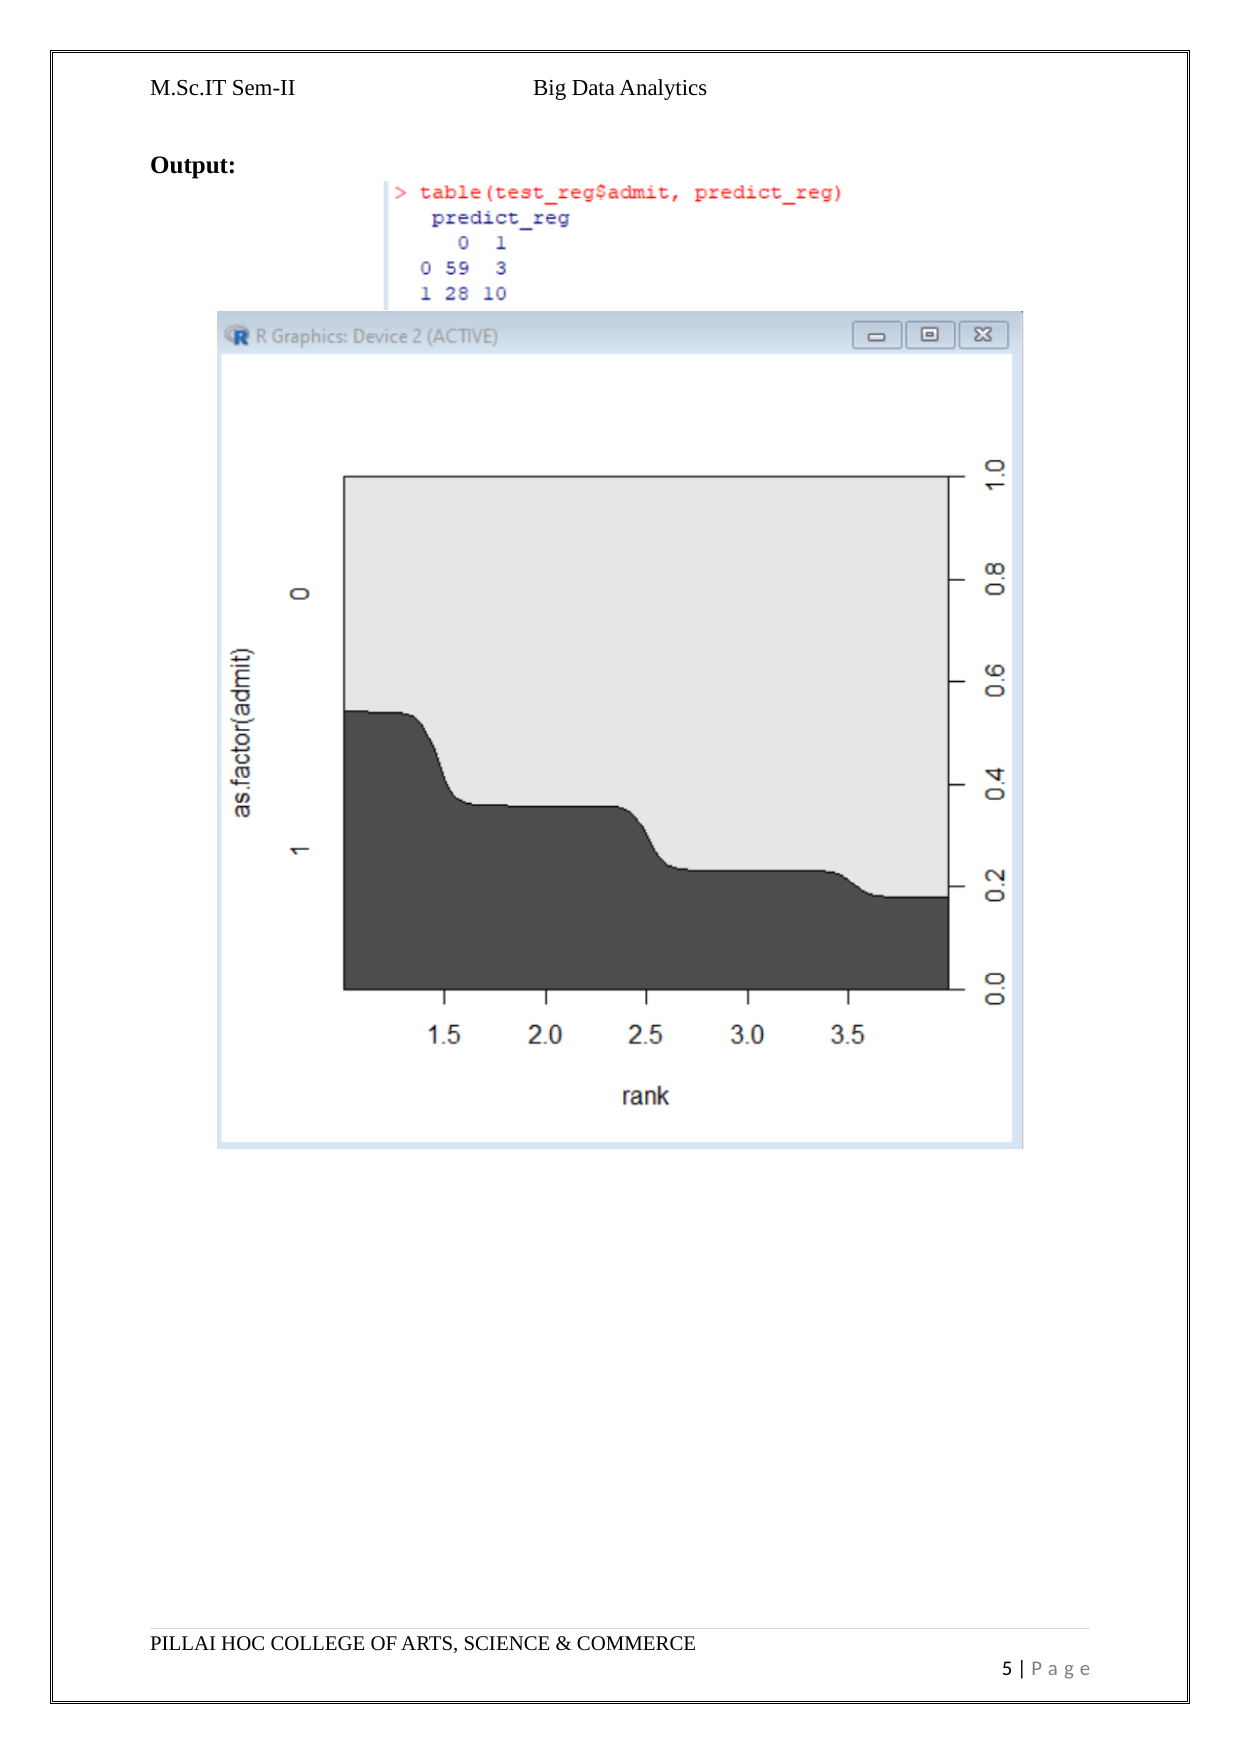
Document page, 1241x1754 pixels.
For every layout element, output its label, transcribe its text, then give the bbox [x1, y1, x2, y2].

text Output: [150, 150, 1090, 179]
picture [383, 181, 857, 310]
picture [217, 311, 1024, 1149]
